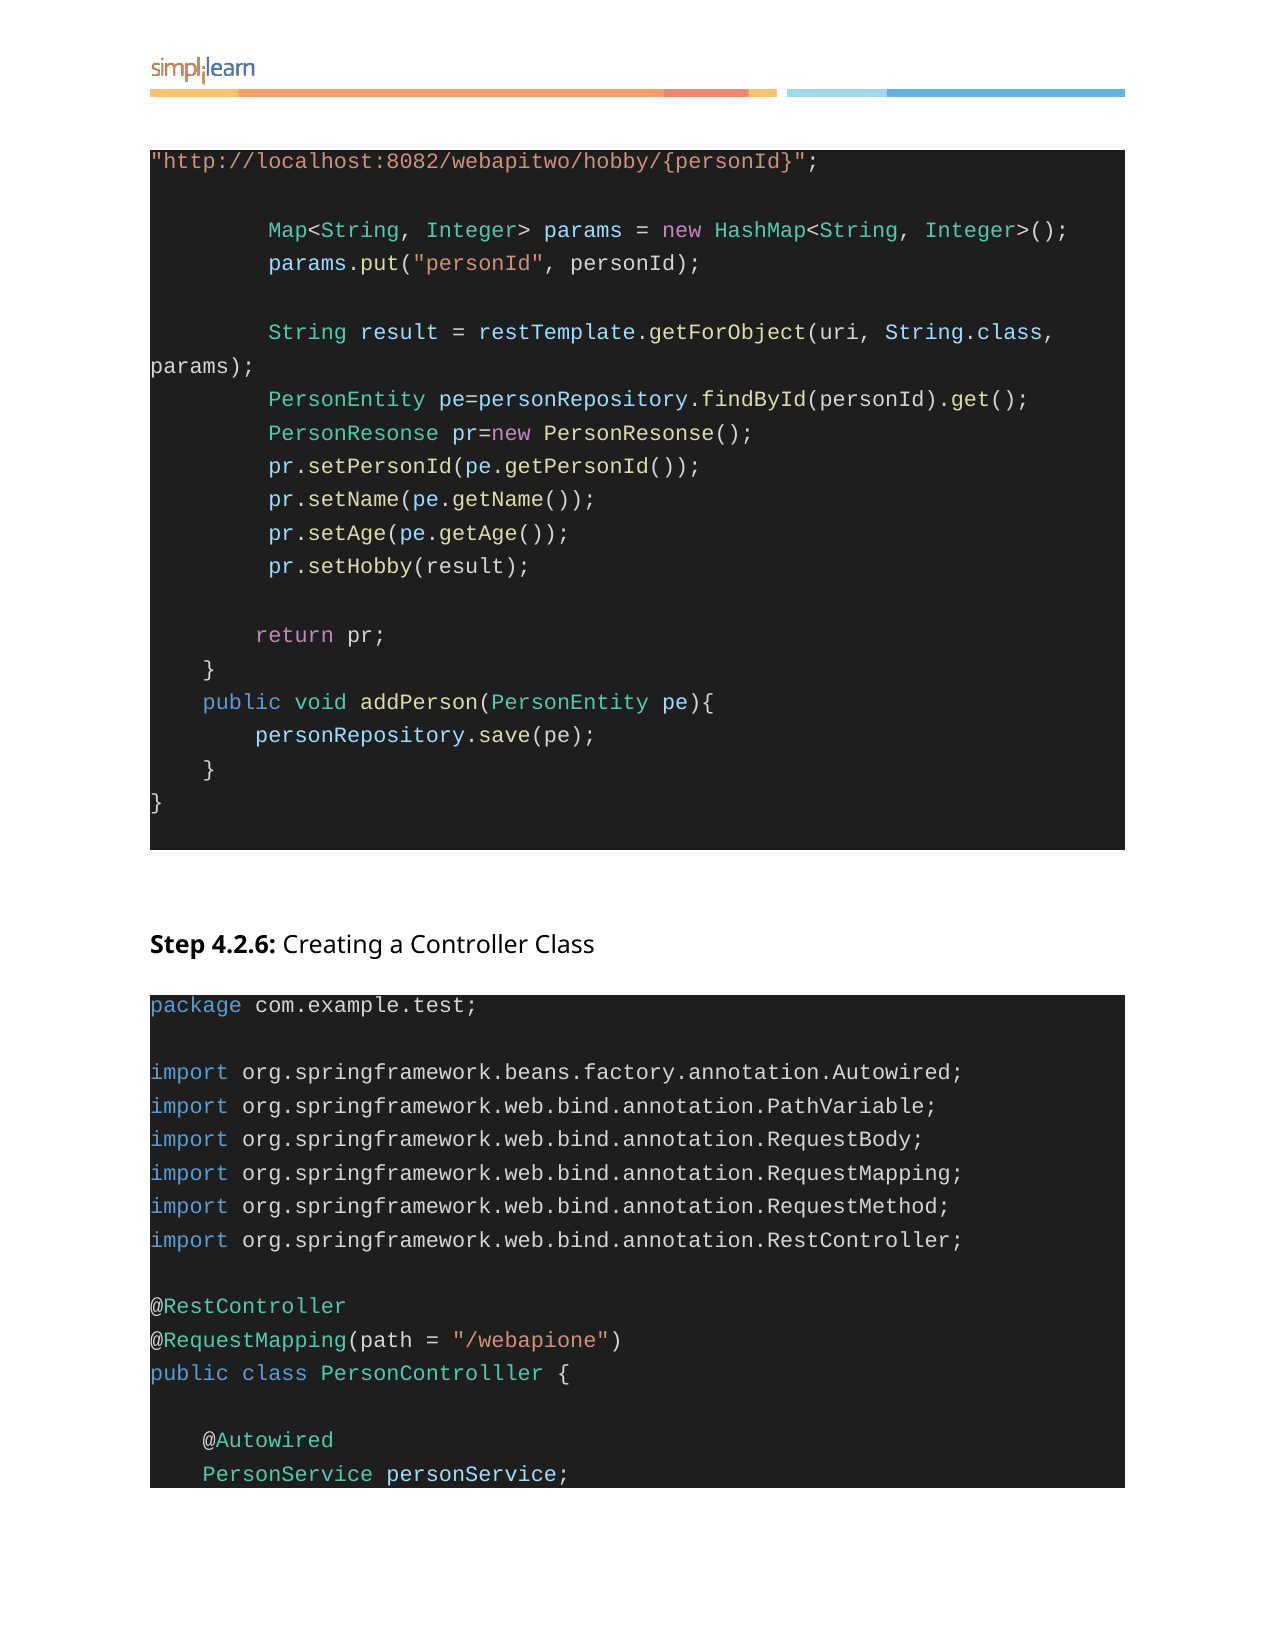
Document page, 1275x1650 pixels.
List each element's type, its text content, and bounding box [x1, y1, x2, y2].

text personRepository.save(pe); [150, 725, 1125, 749]
text import org.springframework.web.bind.annotation.PathVariable; [150, 1095, 1125, 1120]
text params.put("personId", personId); [150, 252, 1125, 277]
text Map<String, Integer> params = new HashMap<String, Integer>(); [150, 219, 1125, 244]
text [150, 150, 1125, 175]
text } [150, 792, 1125, 816]
text PersonService personService; [150, 1463, 1125, 1488]
text PersonEntity pe=personRepository.findById(personId).get(); [150, 388, 1125, 413]
text pr.setHobby(result); [150, 555, 1125, 580]
text @Autowired [150, 1429, 1125, 1454]
text import org.springframework.web.bind.annotation.RestController; [150, 1229, 1125, 1253]
text PersonResonse pr=new PersonResonse(); [150, 422, 1125, 446]
text import org.springframework.beans.factory.annotation.Autowired; [150, 1062, 1125, 1086]
text } [150, 658, 1125, 683]
text Step 4.2.6: Creating a Controller Class [150, 927, 1125, 961]
text package com.example.test; [150, 995, 1125, 1019]
text @RestController [150, 1296, 1125, 1320]
text import org.springframework.web.bind.annotation.RequestMethod; [150, 1195, 1125, 1220]
text pr.setName(pe.getName()); [150, 488, 1125, 513]
text pr.setAge(pe.getAge()); [150, 522, 1125, 547]
text pr.setPersonId(pe.getPersonId()); [150, 455, 1125, 480]
text return pr; [150, 624, 1125, 649]
text } [150, 758, 1125, 783]
text public void addPerson(PersonEntity pe){ [150, 691, 1125, 716]
text String result = restTemplate.getForObject(uri, String.class, params); [150, 321, 1125, 379]
text import org.springframework.web.bind.annotation.RequestMapping; [150, 1162, 1125, 1187]
text import org.springframework.web.bind.annotation.RequestBody; [150, 1128, 1125, 1153]
picture [150, 52, 1125, 97]
text @RequestMapping(path = "/webapione") [150, 1329, 1125, 1354]
text public class PersonControlller { [150, 1362, 1125, 1387]
